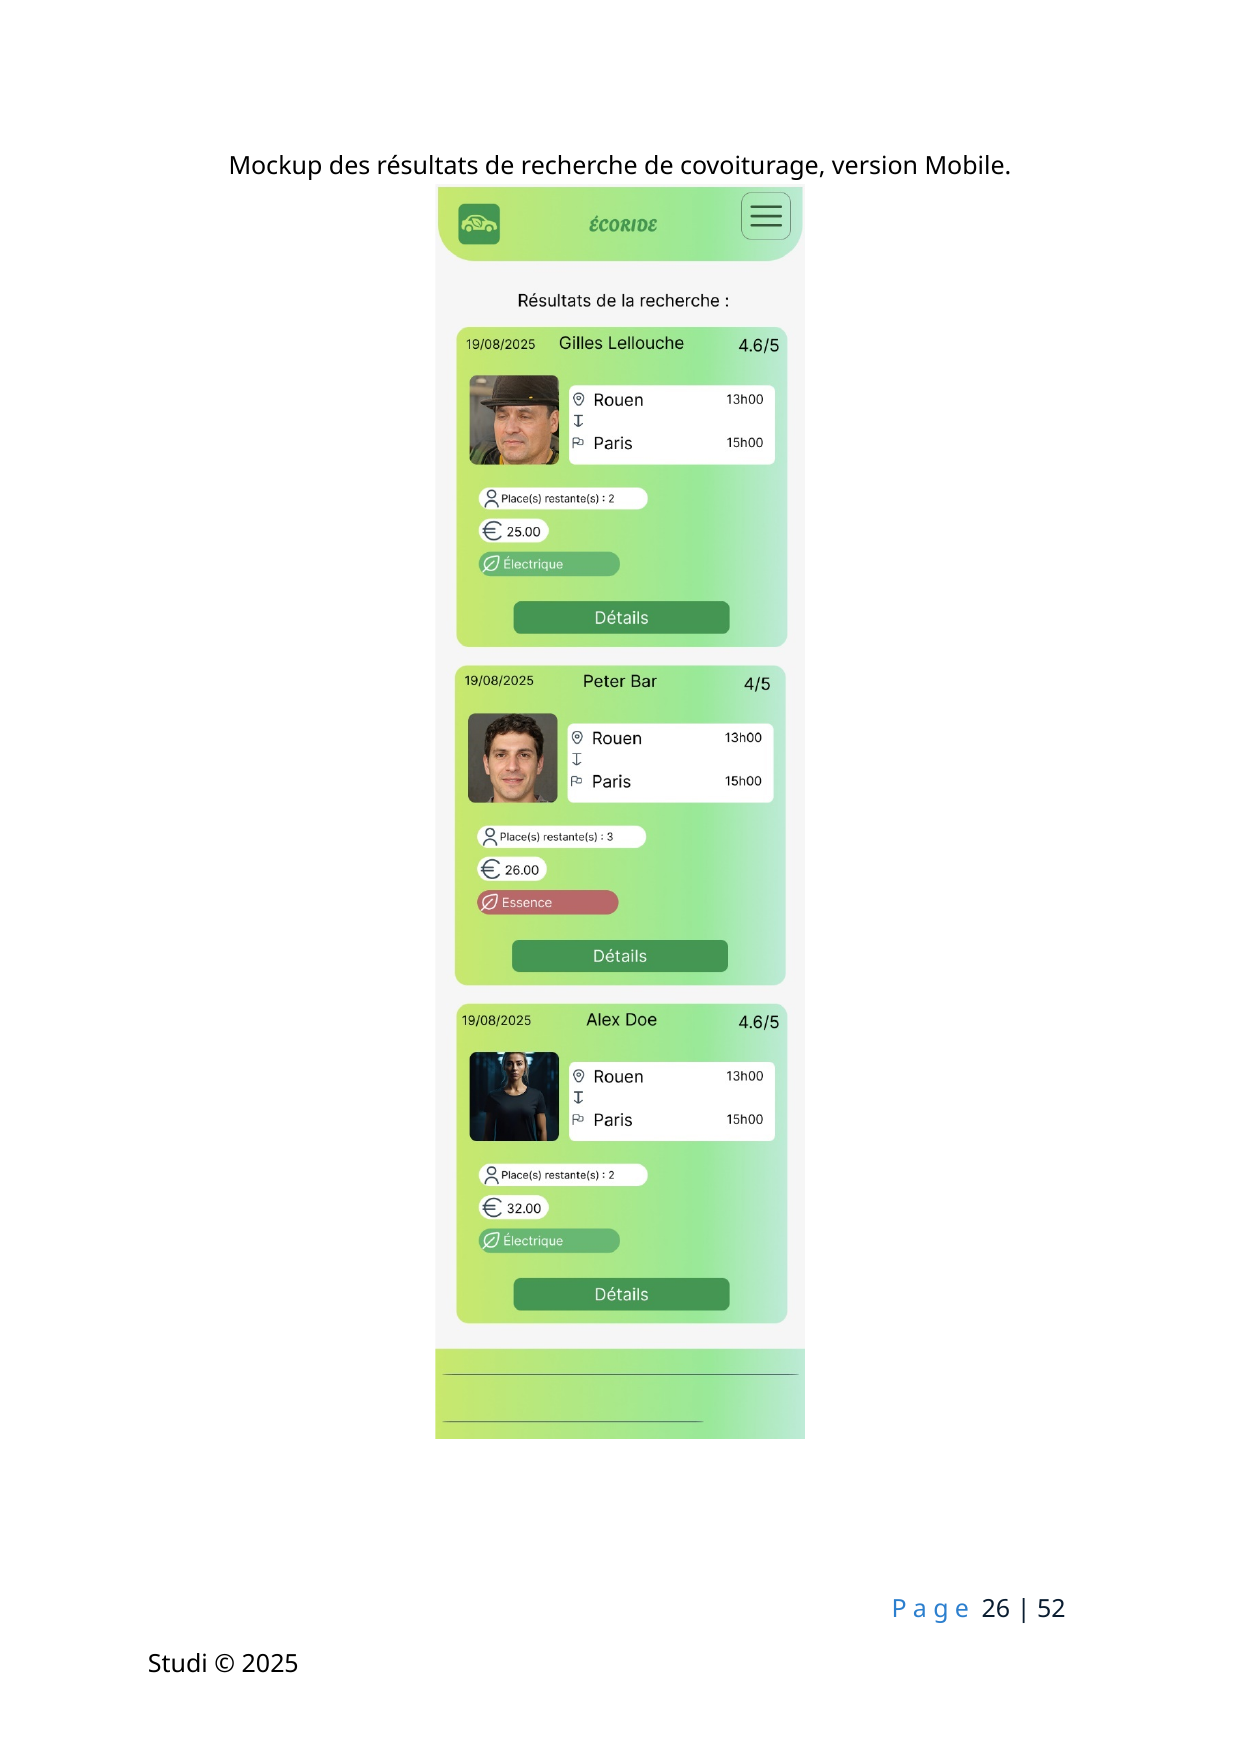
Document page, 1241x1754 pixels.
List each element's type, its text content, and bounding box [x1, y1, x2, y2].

picture [435, 184, 805, 1439]
text Mockup des résultats de recherche de covoiturage, version Mobile. [148, 148, 1092, 182]
